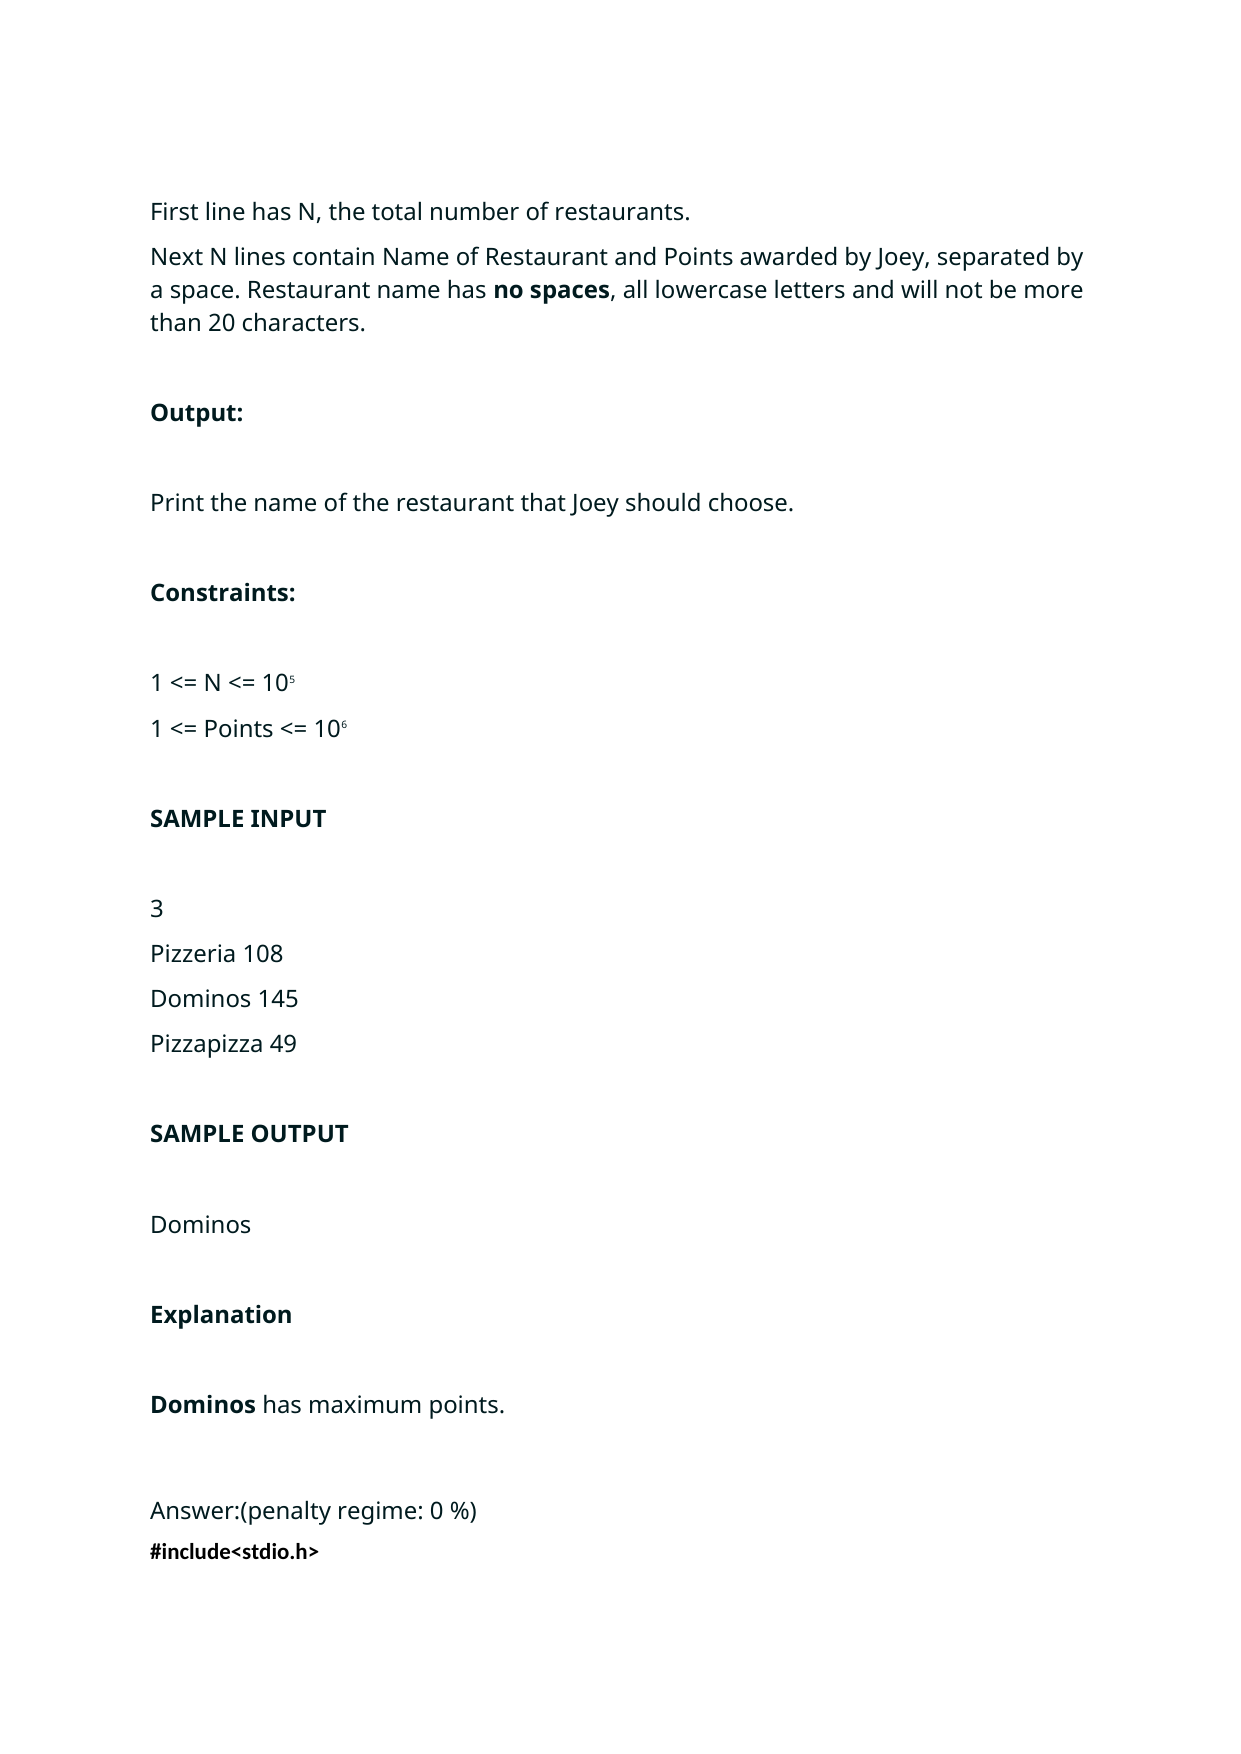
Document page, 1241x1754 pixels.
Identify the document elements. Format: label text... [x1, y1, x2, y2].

text Answer:(penalty regime: 0 %) [150, 1494, 1090, 1526]
text Output: [150, 396, 1090, 428]
text Dominos has maximum points. [150, 1388, 1090, 1421]
text 1 <= N <= 105 [150, 666, 1090, 699]
text Constraints: [150, 576, 1090, 609]
text Next N lines contain Name of Restaurant and Points awarded by Joey, separated by a space. Restaurant name has no spaces, all lowercase letters and will not be more than 20 characters. [150, 240, 1090, 338]
text Dominos [150, 1207, 1090, 1240]
text Pizzapizza 49 [150, 1027, 1090, 1060]
text #include<stdio.h> [150, 1537, 1090, 1565]
text Print the name of the restaurant that Joey should choose. [150, 486, 1090, 518]
text SAMPLE OUTPUT [150, 1117, 1090, 1150]
text 3 [150, 892, 1090, 924]
text Dominos 145 [150, 982, 1090, 1014]
text SAMPLE INPUT [150, 802, 1090, 834]
text First line has N, the total number of restaurants. [150, 195, 1090, 228]
text Pizzeria 108 [150, 937, 1090, 969]
text 1 <= Points <= 106 [150, 711, 1090, 744]
text Explanation [150, 1298, 1090, 1330]
